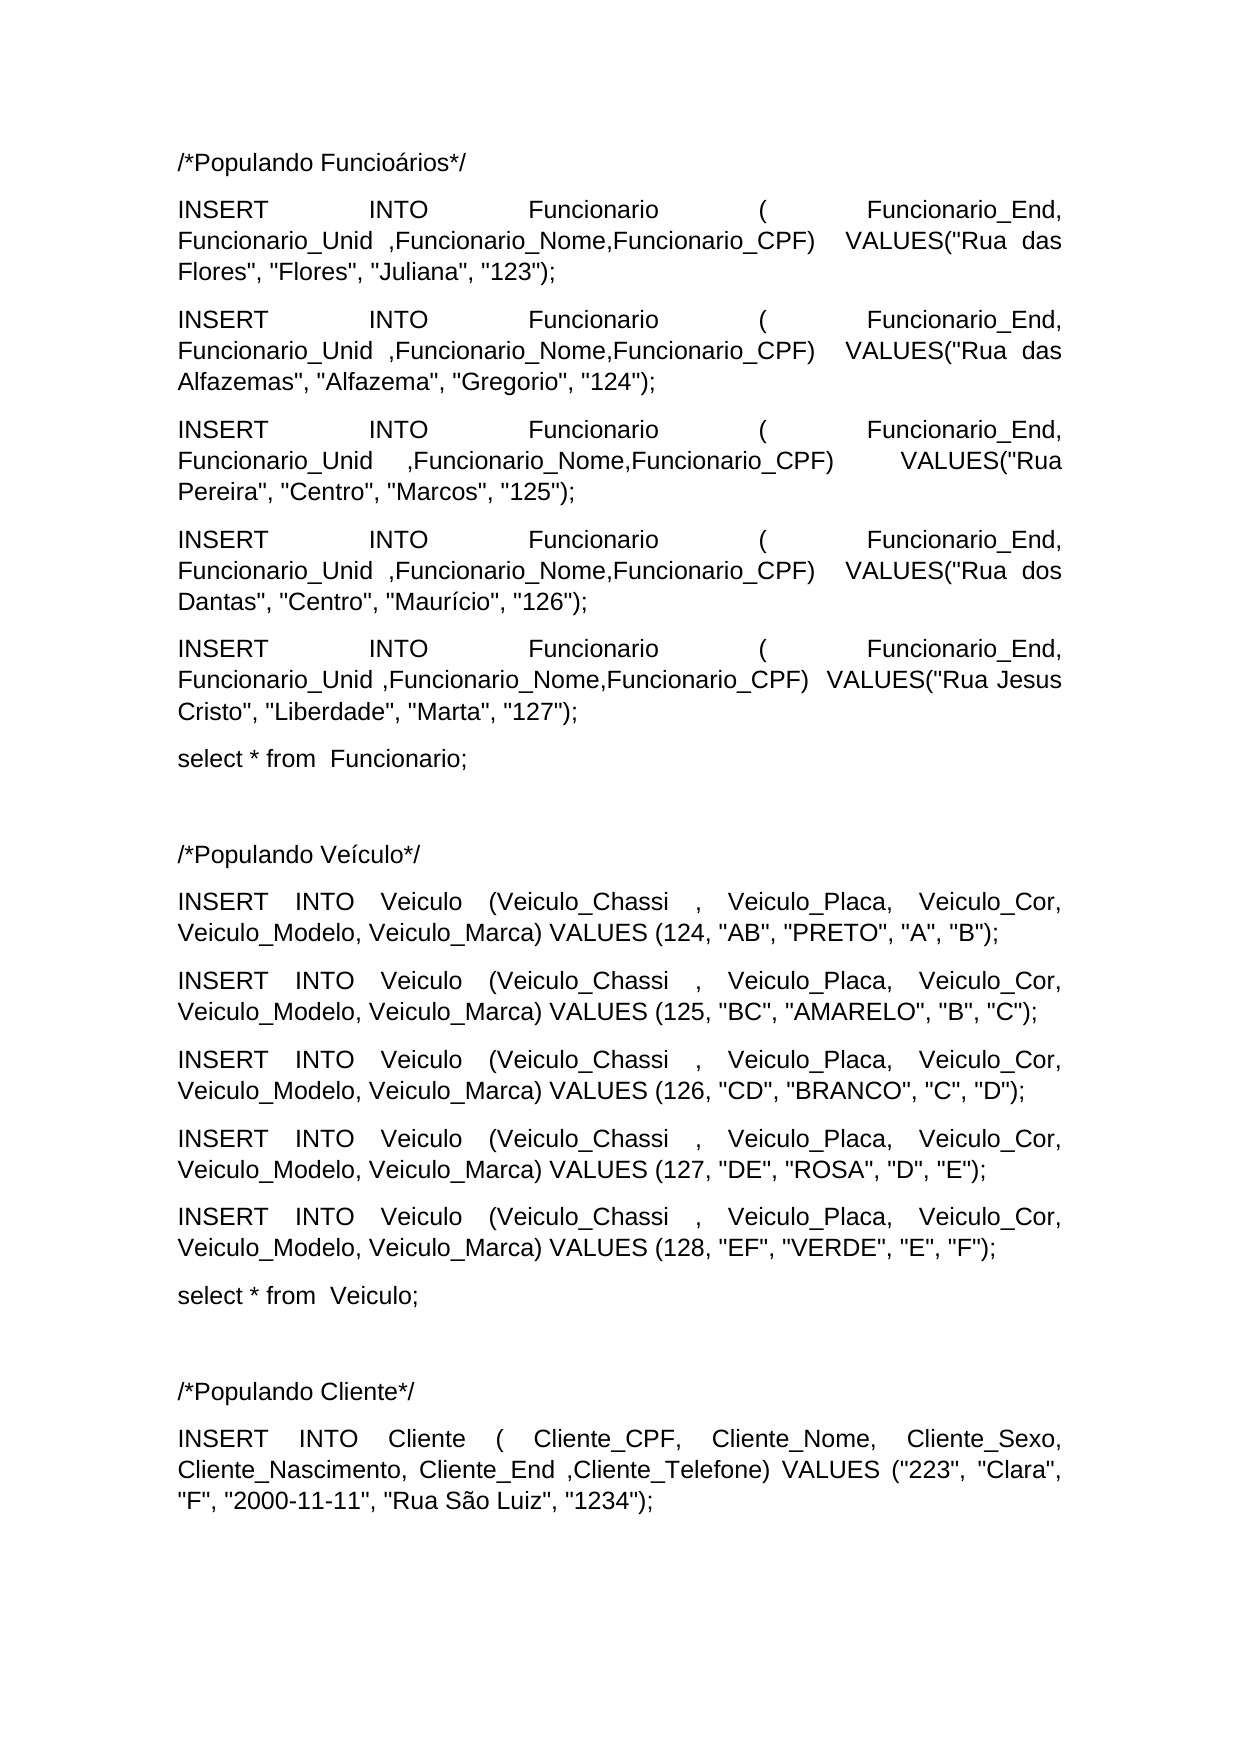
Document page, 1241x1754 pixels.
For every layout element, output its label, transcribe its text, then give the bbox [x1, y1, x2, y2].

text INSERT INTO Veiculo (Veiculo_Chassi , Veiculo_Placa, Veiculo_Cor, Veiculo_Modelo, Veiculo_Marca) VALUES (128, "EF", "VERDE", "E", "F"); [177, 1202, 1063, 1262]
text INSERT INTO Veiculo (Veiculo_Chassi , Veiculo_Placa, Veiculo_Cor, Veiculo_Modelo, Veiculo_Marca) VALUES (124, "AB", "PRETO", "A", "B"); [177, 887, 1063, 947]
text INSERT INTO Funcionario ( Funcionario_End, Funcionario_Unid ,Funcionario_Nome,Funcionario_CPF) VALUES("Rua dos Dantas", "Centro", "Maurício", "126"); [177, 525, 1063, 616]
text INSERT INTO Funcionario ( Funcionario_End, Funcionario_Unid ,Funcionario_Nome,Funcionario_CPF) VALUES("Rua das Flores", "Flores", "Juliana", "123"); [177, 195, 1063, 286]
text INSERT INTO Funcionario ( Funcionario_End, Funcionario_Unid ,Funcionario_Nome,Funcionario_CPF) VALUES("Rua Jesus Cristo", "Liberdade", "Marta", "127"); [177, 634, 1063, 725]
text INSERT INTO Veiculo (Veiculo_Chassi , Veiculo_Placa, Veiculo_Cor, Veiculo_Modelo, Veiculo_Marca) VALUES (126, "CD", "BRANCO", "C", "D"); [177, 1045, 1063, 1105]
text INSERT INTO Veiculo (Veiculo_Chassi , Veiculo_Placa, Veiculo_Cor, Veiculo_Modelo, Veiculo_Marca) VALUES (127, "DE", "ROSA", "D", "E"); [177, 1124, 1063, 1183]
text /*Populando Veículo*/ [177, 840, 1063, 868]
text /*Populando Funcioários*/ [177, 148, 1063, 176]
text select * from Funcionario; [177, 744, 1063, 773]
text INSERT INTO Funcionario ( Funcionario_End, Funcionario_Unid ,Funcionario_Nome,Funcionario_CPF) VALUES("Rua Pereira", "Centro", "Marcos", "125"); [177, 415, 1063, 506]
text INSERT INTO Funcionario ( Funcionario_End, Funcionario_Unid ,Funcionario_Nome,Funcionario_CPF) VALUES("Rua das Alfazemas", "Alfazema", "Gregorio", "124"); [177, 305, 1063, 396]
text INSERT INTO Veiculo (Veiculo_Chassi , Veiculo_Placa, Veiculo_Cor, Veiculo_Modelo, Veiculo_Marca) VALUES (125, "BC", "AMARELO", "B", "C"); [177, 966, 1063, 1026]
text /*Populando Cliente*/ [177, 1377, 1063, 1405]
text INSERT INTO Cliente ( Cliente_CPF, Cliente_Nome, Cliente_Sexo, Cliente_Nascimento, Cliente_End ,Cliente_Telefone) VALUES ("223", "Clara", "F", "2000-11-11", "Rua São Luiz", "1234"); [177, 1424, 1063, 1515]
text select * from Veiculo; [177, 1281, 1063, 1310]
